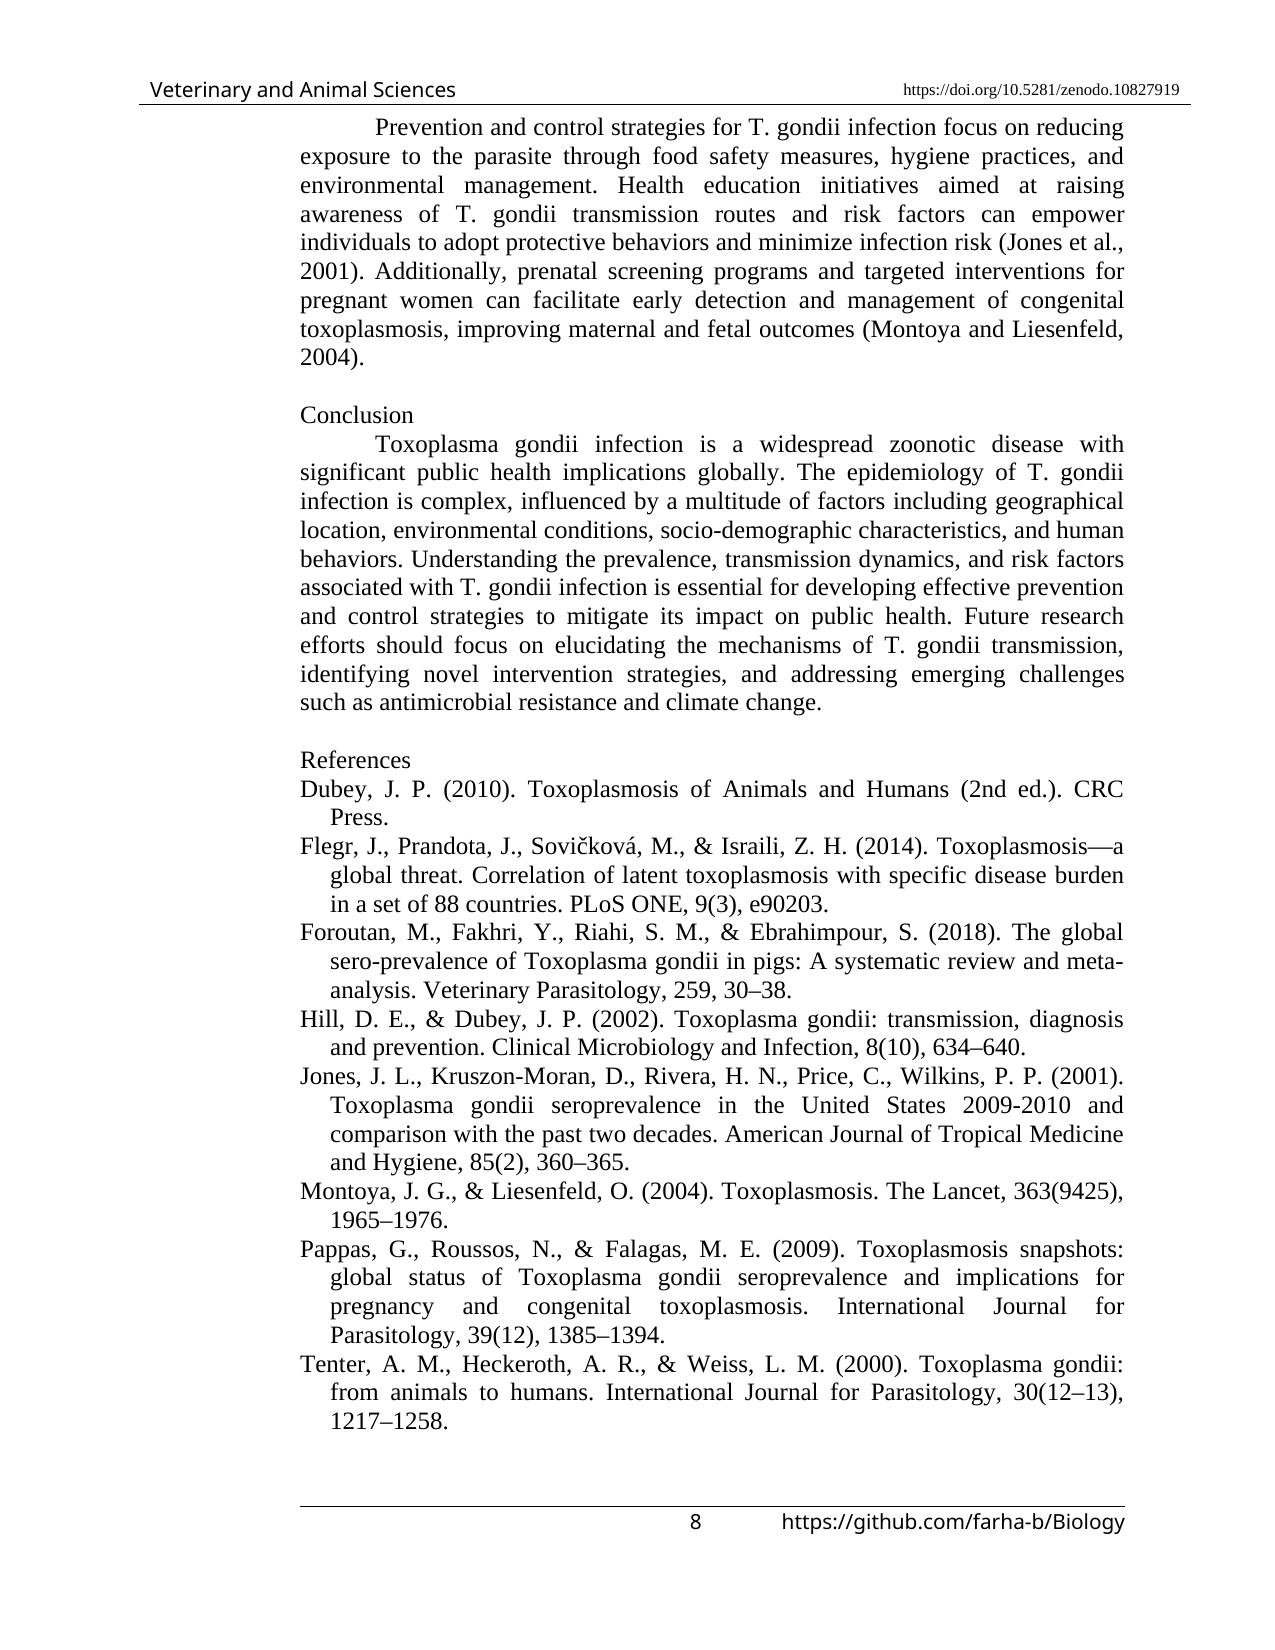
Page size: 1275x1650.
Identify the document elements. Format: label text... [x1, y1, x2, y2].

text References [300, 745, 1125, 774]
text Foroutan, M., Fakhri, Y., Riahi, S. M., & Ebrahimpour, S. (2018). The global sero-prevalence of Toxoplasma gondii in pigs: A systematic review and meta-analysis. Veterinary Parasitology, 259, 30–38. [300, 917, 1125, 1004]
text Jones, J. L., Kruszon-Moran, D., Rivera, H. N., Price, C., Wilkins, P. P. (2001). Toxoplasma gondii seroprevalence in the United States 2009-2010 and comparison with the past two decades. American Journal of Tropical Medicine and Hygiene, 85(2), 360–365. [300, 1061, 1125, 1176]
text Toxoplasma gondii infection is a widespread zoonotic disease with significant public health implications globally. The epidemiology of T. gondii infection is complex, influenced by a multitude of factors including geographical location, environmental conditions, socio-demographic characteristics, and human behaviors. Understanding the prevalence, transmission dynamics, and risk factors associated with T. gondii infection is essential for developing effective prevention and control strategies to mitigate its impact on public health. Future research efforts should focus on elucidating the mechanisms of T. gondii transmission, identifying novel intervention strategies, and addressing emerging challenges such as antimicrobial resistance and climate change. [300, 429, 1125, 716]
text Pappas, G., Roussos, N., & Falagas, M. E. (2009). Toxoplasmosis snapshots: global status of Toxoplasma gondii seroprevalence and implications for pregnancy and congenital toxoplasmosis. International Journal for Parasitology, 39(12), 1385–1394. [300, 1234, 1125, 1349]
text Conclusion [300, 400, 1125, 429]
text Tenter, A. M., Heckeroth, A. R., & Weiss, L. M. (2000). Toxoplasma gondii: from animals to humans. International Journal for Parasitology, 30(12–13), 1217–1258. [300, 1349, 1125, 1435]
text Flegr, J., Prandota, J., Sovičková, M., & Israili, Z. H. (2014). Toxoplasmosis—a global threat. Correlation of latent toxoplasmosis with specific disease burden in a set of 88 countries. PLoS ONE, 9(3), e90203. [300, 831, 1125, 917]
text Dubey, J. P. (2010). Toxoplasmosis of Animals and Humans (2nd ed.). CRC Press. [300, 774, 1125, 831]
text Prevention and control strategies for T. gondii infection focus on reducing exposure to the parasite through food safety measures, hygiene practices, and environmental management. Health education initiatives aimed at raising awareness of T. gondii transmission routes and risk factors can empower individuals to adopt protective behaviors and minimize infection risk (Jones et al., 2001). Additionally, prenatal screening programs and targeted interventions for pregnant women can facilitate early detection and management of congenital toxoplasmosis, improving maternal and fetal outcomes (Montoya and Liesenfeld, 2004). [300, 112, 1125, 371]
text Hill, D. E., & Dubey, J. P. (2002). Toxoplasma gondii: transmission, diagnosis and prevention. Clinical Microbiology and Infection, 8(10), 634–640. [300, 1004, 1125, 1061]
text Montoya, J. G., & Liesenfeld, O. (2004). Toxoplasmosis. The Lancet, 363(9425), 1965–1976. [300, 1176, 1125, 1234]
